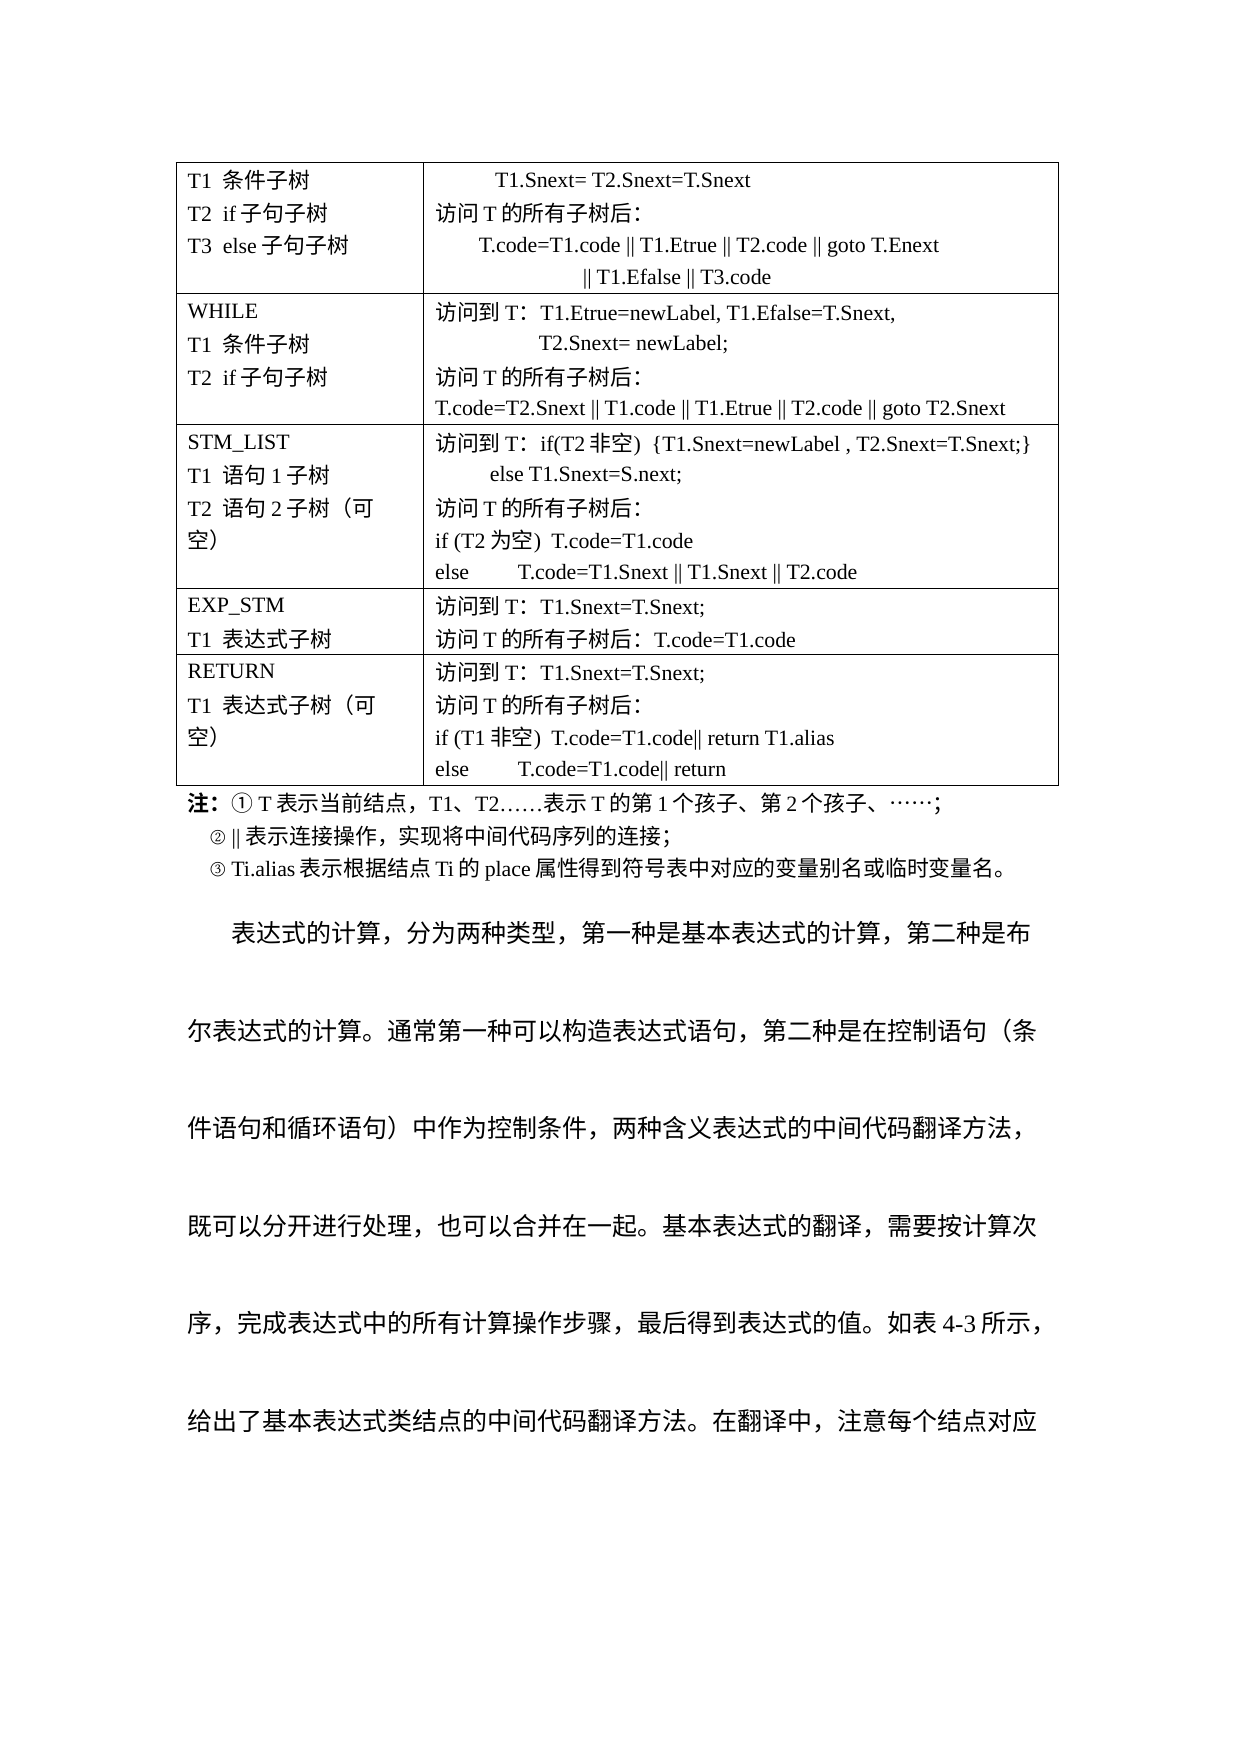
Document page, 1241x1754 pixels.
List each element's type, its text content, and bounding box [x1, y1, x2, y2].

text ③ Ti.alias表示根据结点Ti的place属性得到符号表中对应的变量别名或临时变量名。 [187, 851, 1053, 883]
table_cell 访问到T：if(T2非空) {T1.Snext=newLabel , T2.Snext=T.Snext;} else T1.Snext=S.next; 访问T的所有子树后： if (T2为空) T.code=T1.code else T.code=T1.Snext || T1.Snext || T2.code [424, 425, 1058, 588]
table_cell 访问到T：T1.Etrue=newLabel, T1.Efalse=T.Snext, T2.Snext= newLabel; 访问T的所有子树后： T.code=T2.Snext || T1.code || T1.Etrue || T2.code || goto T2.Snext [424, 294, 1058, 424]
text 注：① T表示当前结点，T1、T2……表示T的第1个孩子、第2个孩子、……； [187, 786, 1053, 818]
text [187, 899, 1053, 1452]
table_cell RETURN T1 表达式子树（可空） [177, 655, 423, 785]
table_cell WHILE T1 条件子树 T2 if子句子树 [177, 294, 423, 424]
table_cell EXP_STM T1 表达式子树 [177, 589, 423, 654]
table_cell 访问到T：T1.Snext=T.Snext; 访问T的所有子树后：T.code=T1.code [424, 589, 1058, 654]
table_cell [177, 163, 423, 293]
table_cell STM_LIST T1 语句1子树 T2 语句2子树（可空） [177, 425, 423, 588]
table_cell 访问到T：T1.Snext=T.Snext; 访问T的所有子树后： if (T1非空) T.code=T1.code|| return T1.alias else T.code=T1.code|| return [424, 655, 1058, 785]
text ② || 表示连接操作，实现将中间代码序列的连接； [187, 818, 1053, 851]
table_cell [424, 163, 1058, 293]
